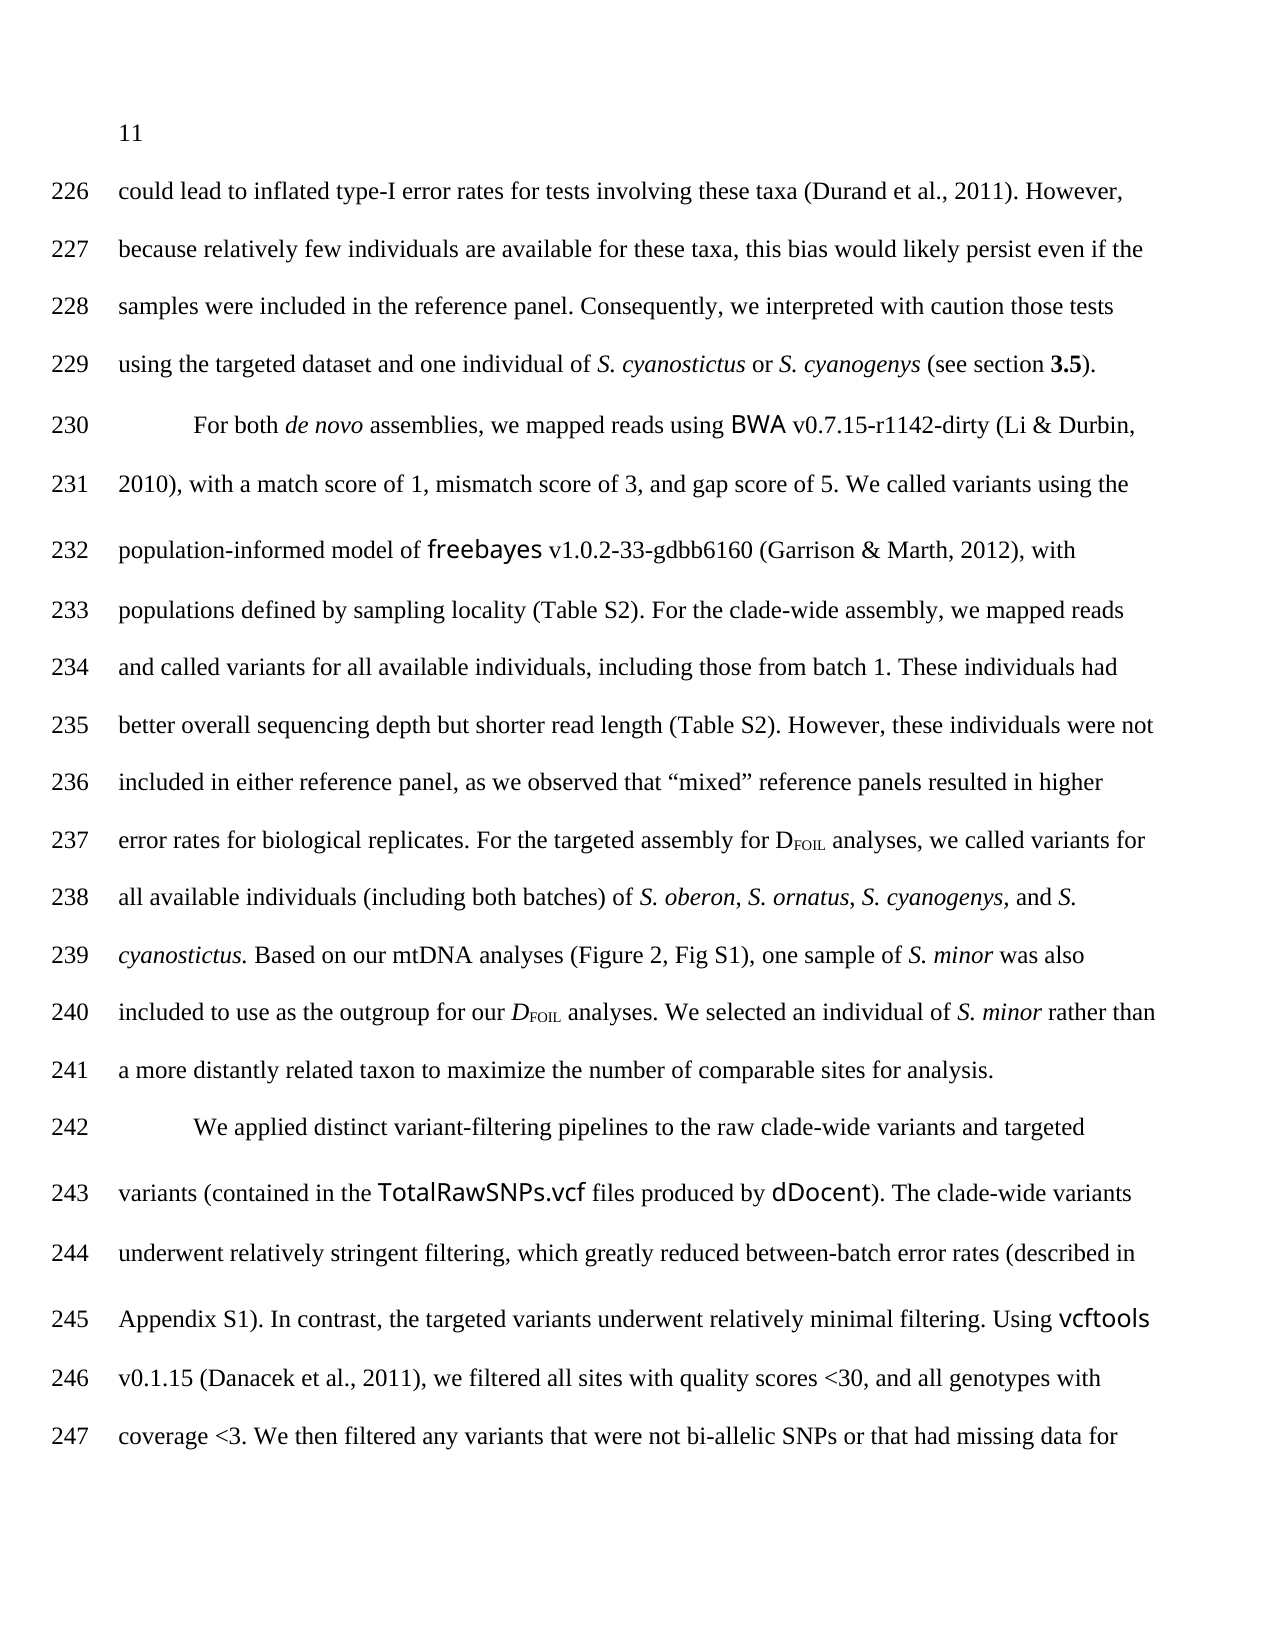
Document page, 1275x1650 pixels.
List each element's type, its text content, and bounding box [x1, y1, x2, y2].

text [118, 176, 1157, 378]
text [118, 1112, 1157, 1450]
text For both de novo assemblies, we mapped reads using BWA v0.7.15-r1142-dirty (Li & Durbin, 2010), with a match score of 1, mismatch score of 3, and gap score of 5. We called variants using the population-informed model of freebayes v1.0.2-33-gdbb6160 (Garrison & Marth, 2012), with populations defined by sampling locality (Table S2). For the clade-wide assembly, we mapped reads and called variants for all available individuals, including those from batch 1. These individuals had better overall sequencing depth but shorter read length (Table S2). However, these individuals were not included in either reference panel, as we observed that “mixed” reference panels resulted in higher error rates for biological replicates. For the targeted assembly for DFOIL analyses, we called variants for all available individuals (including both batches) of S. oberon, S. ornatus, S. cyanogenys, and S. cyanostictus. Based on our mtDNA analyses (Figure 2, Fig S1), one sample of S. minor was also included to use as the outgroup for our DFOIL analyses. We selected an individual of S. minor rather than a more distantly related taxon to maximize the number of comparable sites for analysis. [118, 406, 1157, 1083]
